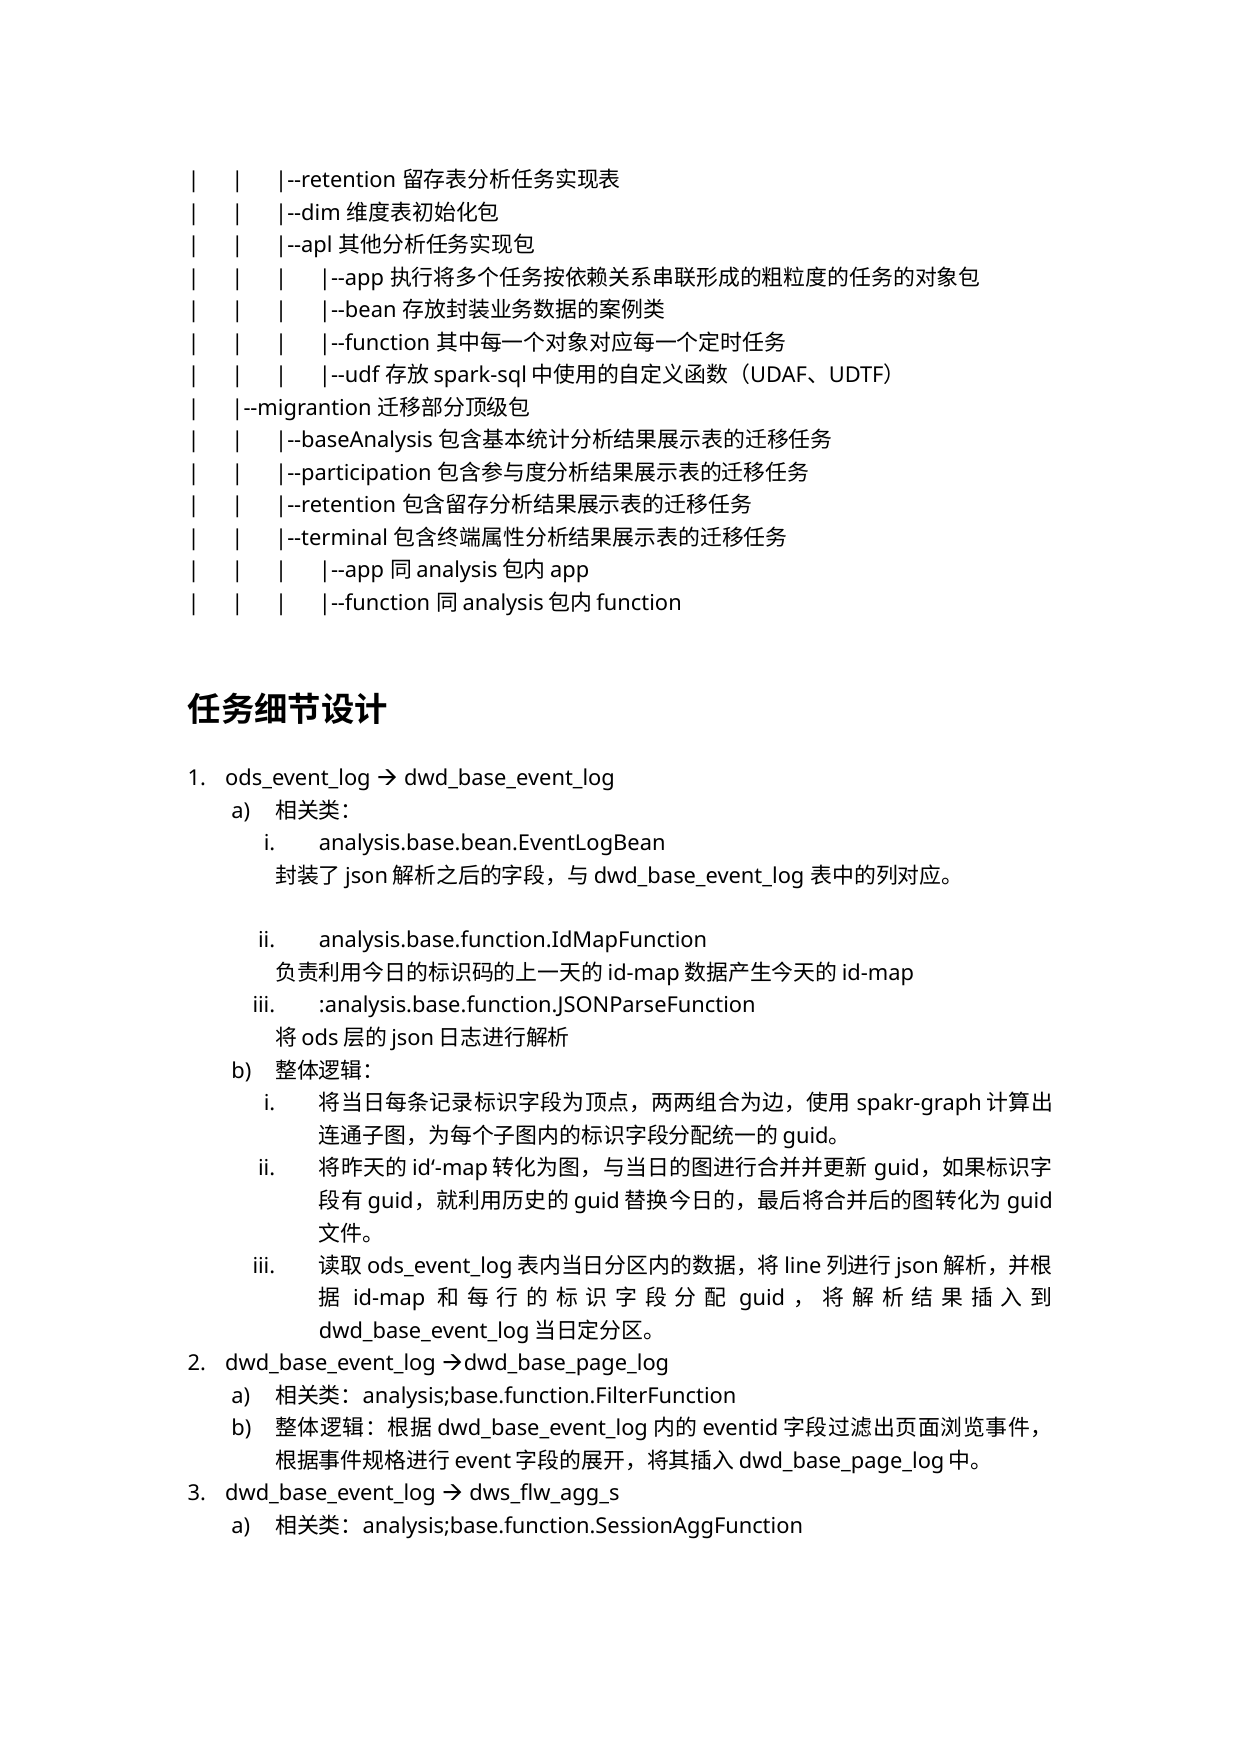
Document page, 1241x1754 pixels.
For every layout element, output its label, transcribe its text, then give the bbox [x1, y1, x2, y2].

text | | | |--app 同analysis包内app [187, 552, 1053, 584]
text | | |--retention 包含留存分析结果展示表的迁移任务 [187, 487, 1053, 519]
text | | |--retention 留存表分析任务实现表 [187, 162, 1053, 194]
text 负责利用今日的标识码的上一天的id-map数据产生今天的id-map [275, 955, 1053, 988]
text | | |--apl 其他分析任务实现包 [187, 227, 1053, 259]
list 读取ods_event_log表内当日分区内的数据，将line列进行json解析，并根据id-map和每行的标识字段分配guid，将解析结果插入到dwd_base_event_log当日定分区。 [275, 1248, 1053, 1345]
list 封装了json解析之后的字段，与dwd_base_event_log 表中的列对应。 [269, 858, 1053, 890]
text 将ods层的json日志进行解析 [275, 1020, 1053, 1053]
list analysis.base.function.IdMapFunction [275, 923, 1053, 955]
list dwd_base_event_log dwd_base_page_log [187, 1345, 1053, 1378]
list 整体逻辑：根据dwd_base_event_log内的eventid字段过滤出页面浏览事件，根据事件规格进行event字段的展开，将其插入dwd_base_page_log中。 [231, 1410, 1053, 1475]
list 整体逻辑： [231, 1053, 1053, 1085]
list 将当日每条记录标识字段为顶点，两两组合为边，使用spakr-graph计算出连通子图，为每个子图内的标识字段分配统一的guid。 [275, 1085, 1053, 1150]
text | | |--dim 维度表初始化包 [187, 194, 1053, 227]
text | | | |--udf 存放spark-sql中使用的自定义函数（UDAF、UDTF） [187, 357, 1053, 389]
list analysis.base.bean.EventLogBean [275, 825, 1053, 858]
list 相关类： [231, 793, 1053, 825]
text | | |--baseAnalysis 包含基本统计分析结果展示表的迁移任务 [187, 422, 1053, 454]
subtitle 任务细节设计 [187, 674, 1053, 739]
list 相关类：analysis;base.function.FilterFunction [231, 1378, 1053, 1410]
text | | | |--app 执行将多个任务按依赖关系串联形成的粗粒度的任务的对象包 [187, 259, 1053, 292]
list dwd_base_event_log dws_flw_agg_s [187, 1475, 1053, 1508]
text | | |--participation 包含参与度分析结果展示表的迁移任务 [187, 454, 1053, 487]
text | | |--terminal 包含终端属性分析结果展示表的迁移任务 [187, 519, 1053, 552]
text | | | |--bean 存放封装业务数据的案例类 [187, 292, 1053, 324]
text | | | |--function 同analysis包内function [187, 584, 1053, 617]
list ods_event_log dwd_base_event_log [187, 760, 1053, 793]
list 相关类：analysis;base.function.SessionAggFunction [231, 1508, 1053, 1540]
list 将昨天的id‘-map转化为图，与当日的图进行合并并更新guid，如果标识字段有guid，就利用历史的guid替换今日的，最后将合并后的图转化为guid文件。 [275, 1150, 1053, 1248]
text | | | |--function 其中每一个对象对应每一个定时任务 [187, 324, 1053, 357]
list :analysis.base.function.JSONParseFunction [275, 988, 1053, 1020]
text | |--migrantion 迁移部分顶级包 [187, 389, 1053, 422]
